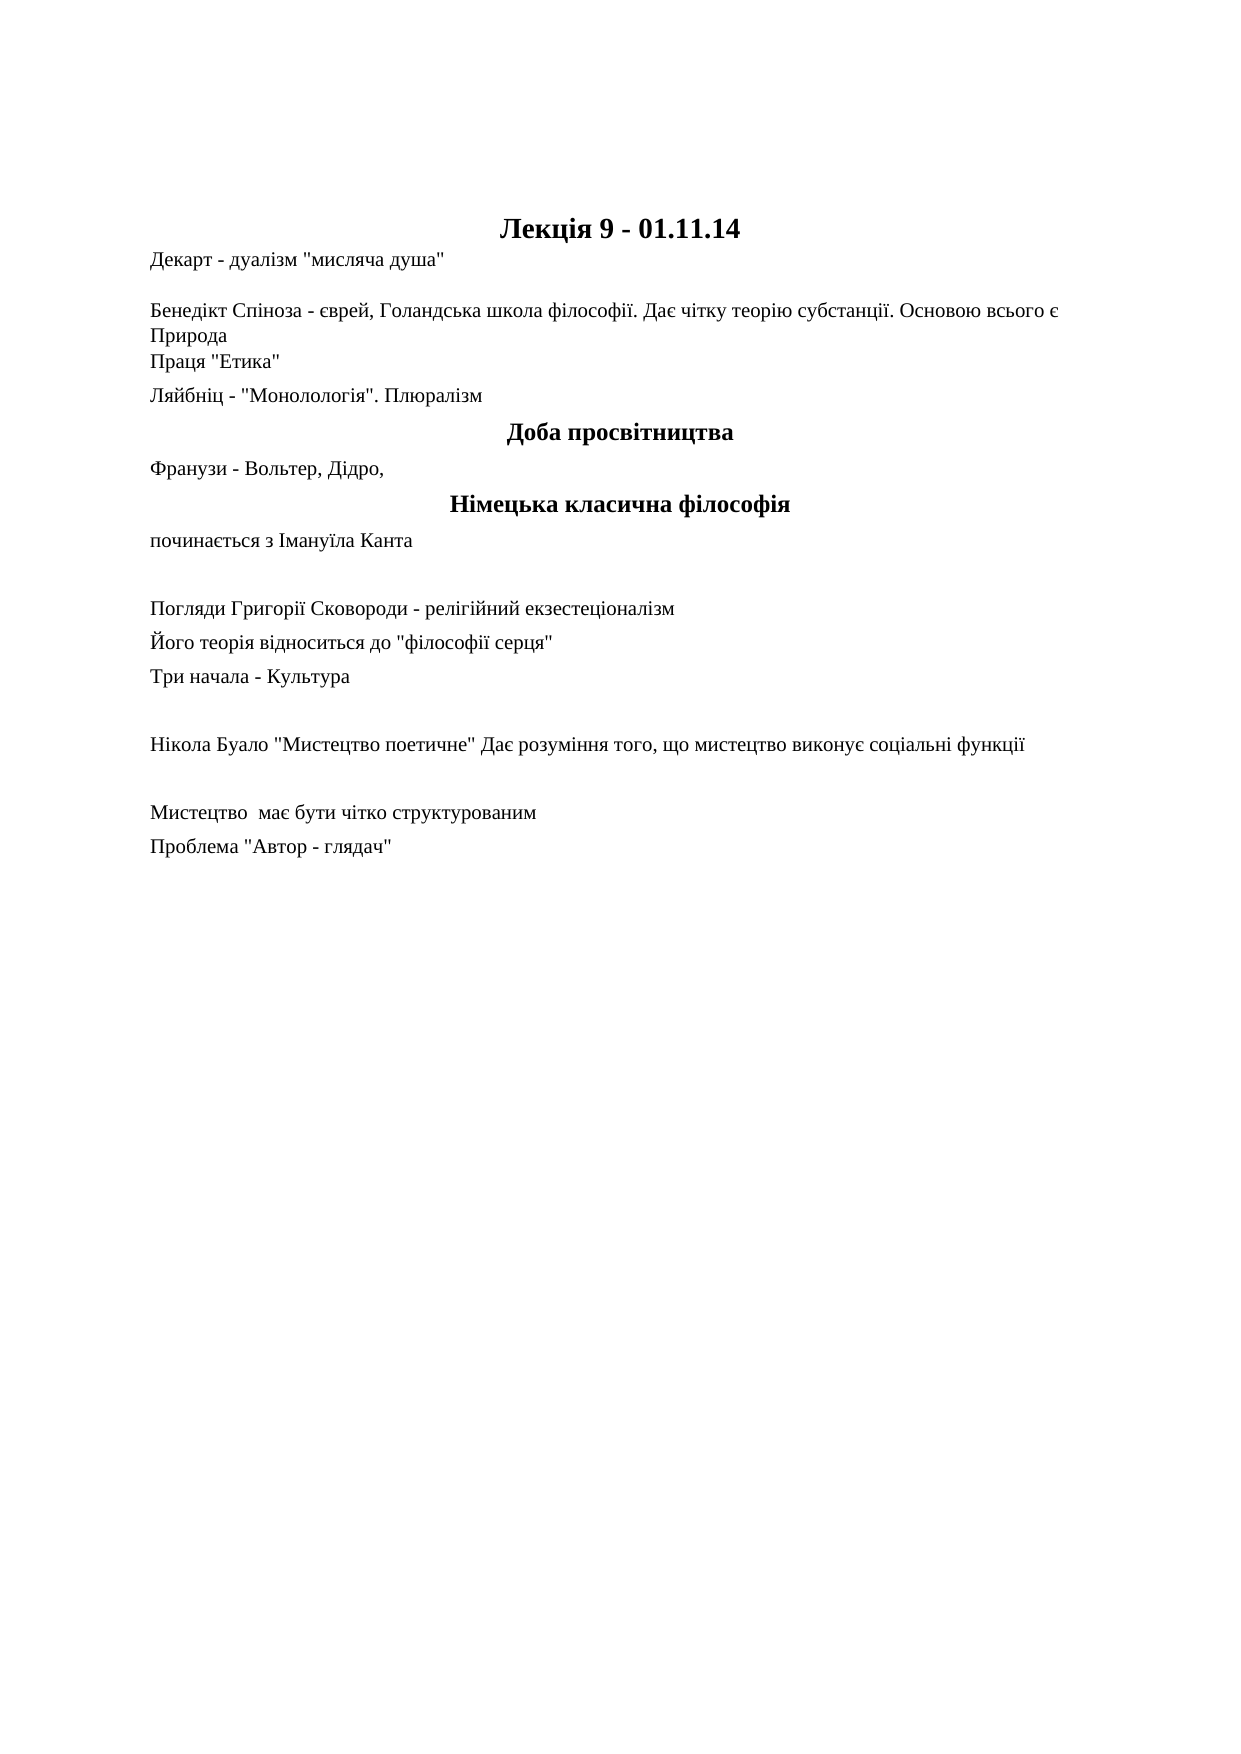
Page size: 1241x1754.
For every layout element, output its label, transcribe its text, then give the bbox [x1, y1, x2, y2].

list Лекція 9 - 01.11.14 [150, 211, 1090, 245]
list Нікола Буало "Мистецтво поетичне" Дає розуміння того, що мистецтво виконує соціальні функції [150, 732, 1090, 756]
list Погляди Григорії Сковороди - релігійний екзестеціоналізм [150, 596, 1090, 620]
list Проблема "Автор - глядач" [150, 834, 1090, 858]
list Бенедікт Спіноза - єврей, Голандська школа філософії. Дає чітку теорію субстанції. Основою всього є Природа [150, 298, 1090, 347]
list Три начала - Культура [150, 664, 1090, 688]
list Німецька класична філософія [150, 489, 1090, 518]
list Праця "Етика" [150, 349, 1090, 373]
list Франузи - Вольтер, Дідро, [150, 456, 1090, 479]
list Мистецтво має бути чітко структурованим [150, 800, 1090, 824]
list Ляйбніц - "Монолологія". Плюралізм [150, 383, 1090, 407]
list починається з Імануїла Канта [150, 528, 1090, 552]
list Його теорія відноситься до "філософії серця" [150, 630, 1090, 654]
list Декарт - дуалізм "мисляча душа" [150, 247, 1090, 271]
list Доба просвітництва [150, 417, 1090, 445]
